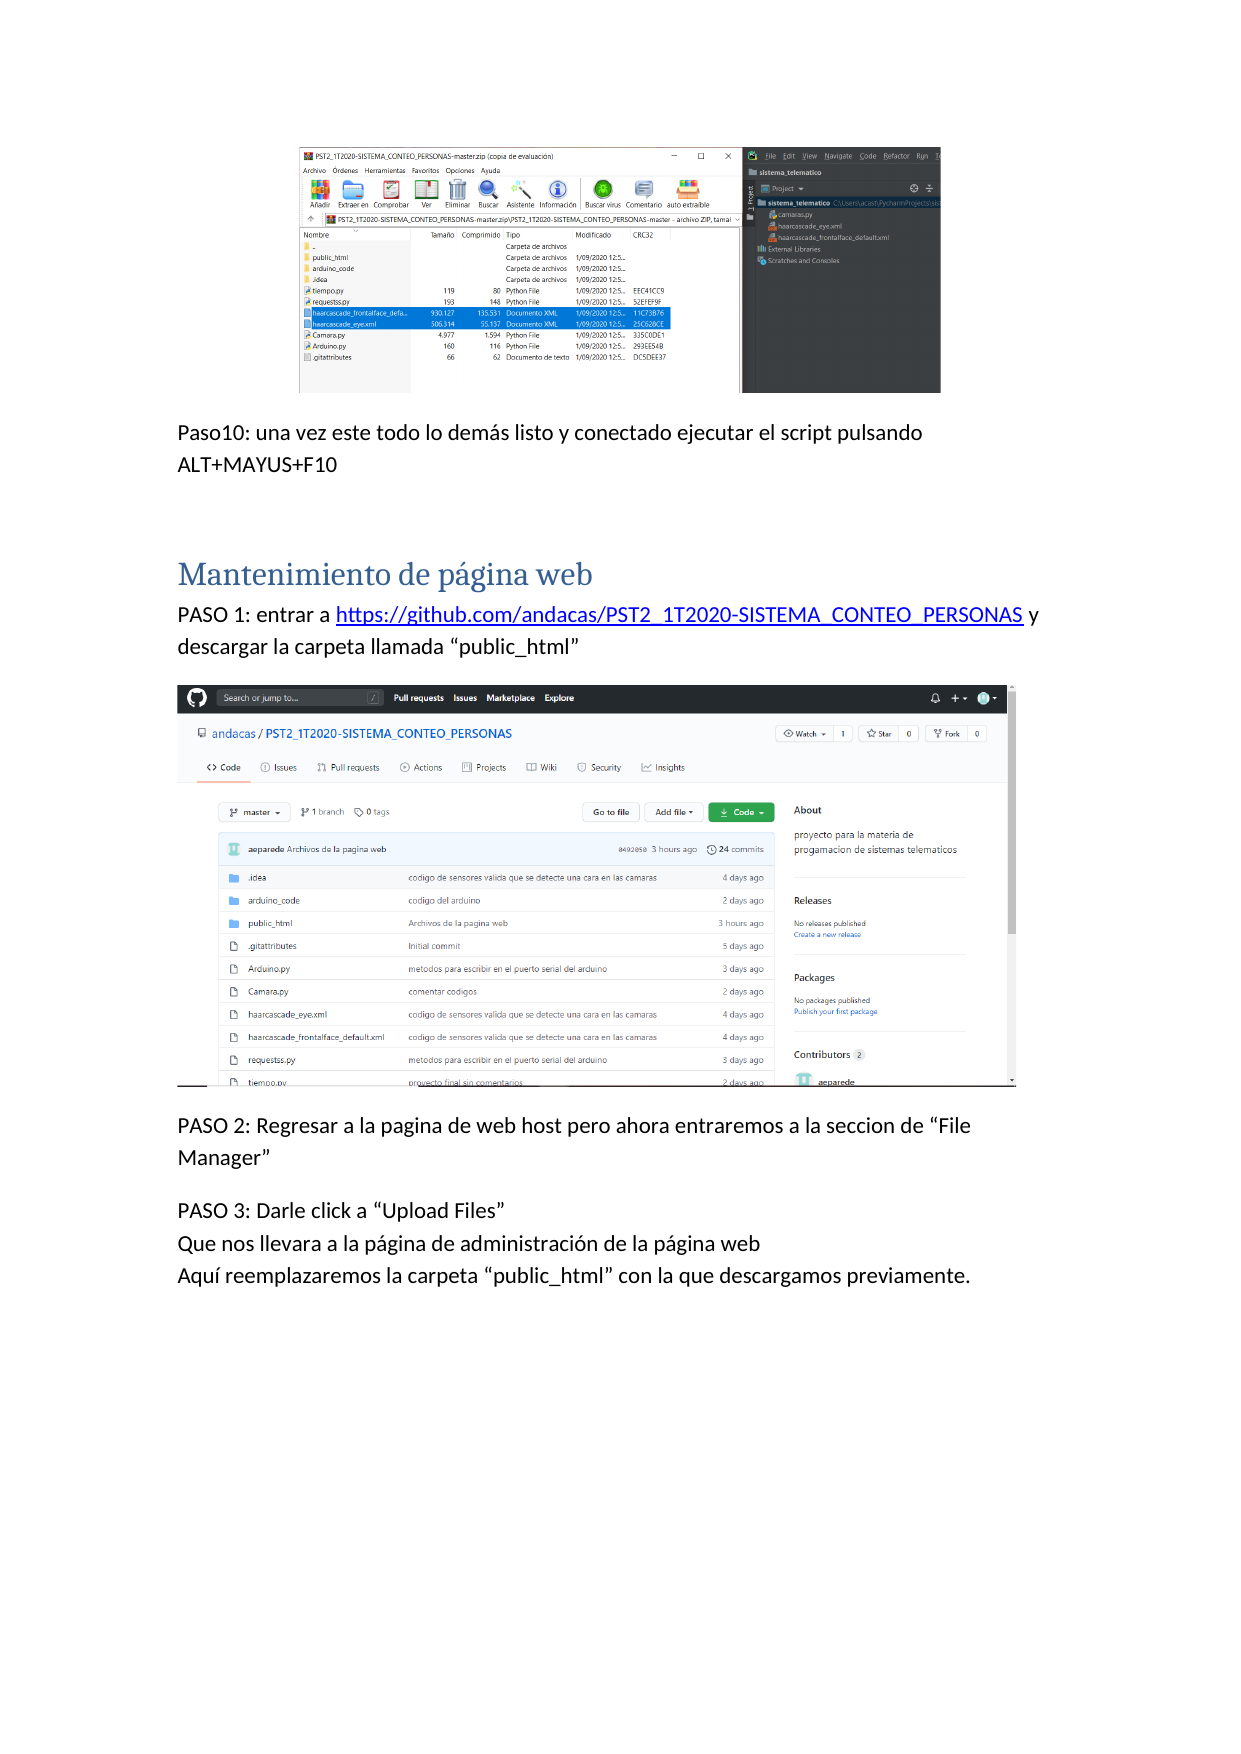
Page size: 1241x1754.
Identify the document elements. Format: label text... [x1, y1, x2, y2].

text PASO 1: entrar a https://github.com/andacas/PST2_1T2020-SISTEMA_CONTEO_PERSONAS y descargar la carpeta llamada “public_html” [177, 600, 1063, 660]
text Paso10: una vez este todo lo demás listo y conectado ejecutar el script pulsando ALT+MAYUS+F10 [177, 418, 1063, 478]
picture [177, 685, 1017, 1087]
picture [299, 147, 941, 393]
text PASO 3: Darle click a “Upload Files” Que nos llevara a la página de administración de la página web Aquí reemplazaremos la carpeta “public_html” con la que descargamos previamente. [177, 1196, 1063, 1289]
text PASO 2: Regresar a la pagina de web host pero ahora entraremos a la seccion de “File Manager” [177, 1111, 1063, 1171]
subtitle Mantenimiento de página web [177, 556, 1063, 594]
